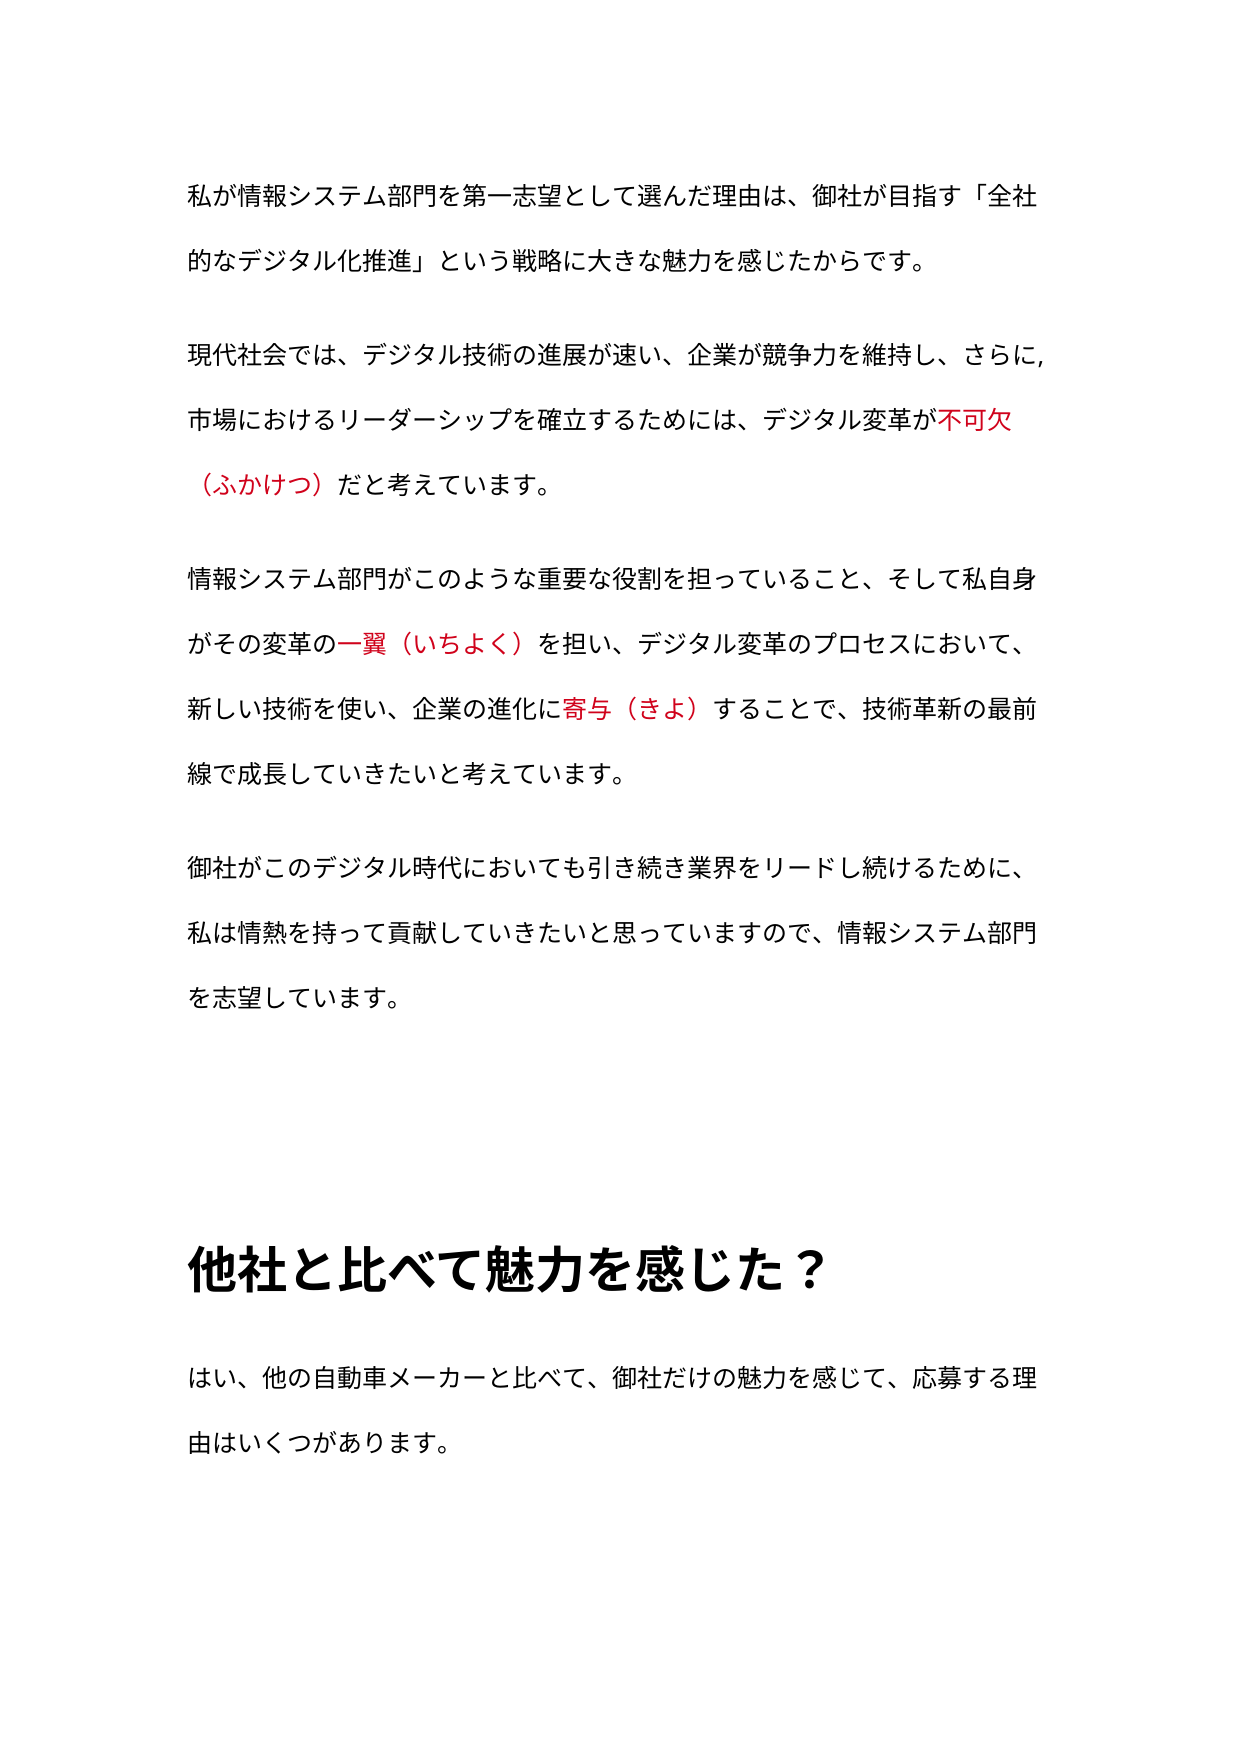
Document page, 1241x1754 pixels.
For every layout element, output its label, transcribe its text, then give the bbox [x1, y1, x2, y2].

text はい、他の自動車メーカーと比べて、御社だけの魅力を感じて、応募する理由はいくつがあります。 [187, 1344, 1053, 1474]
text 情報システム部門がこのような重要な役割を担っていること、そして私自身がその変革の一翼（いちよく）を担い、デジタル変革のプロセスにおいて、新しい技術を使い、企業の進化に寄与（きよ）することで、技術革新の最前線で成長していきたいと考えています。 [187, 545, 1053, 805]
text 現代社会では、デジタル技術の進展が速い、企業が競争力を維持し、さらに, 市場におけるリーダーシップを確立するためには、デジタル変革が不可欠（ふかけつ）だと考えています。 [187, 321, 1053, 516]
text 御社がこのデジタル時代においても引き続き業界をリードし続けるために、私は情熱を持って貢献していきたいと思っていますので、情報システム部門を志望しています。 [187, 834, 1053, 1029]
text 私が情報システム部門を第一志望として選んだ理由は、御社が目指す「全社的なデジタル化推進」という戦略に大きな魅力を感じたからです。 [187, 162, 1053, 292]
subtitle 他社と比べて魅力を感じた？ [187, 1218, 1053, 1315]
